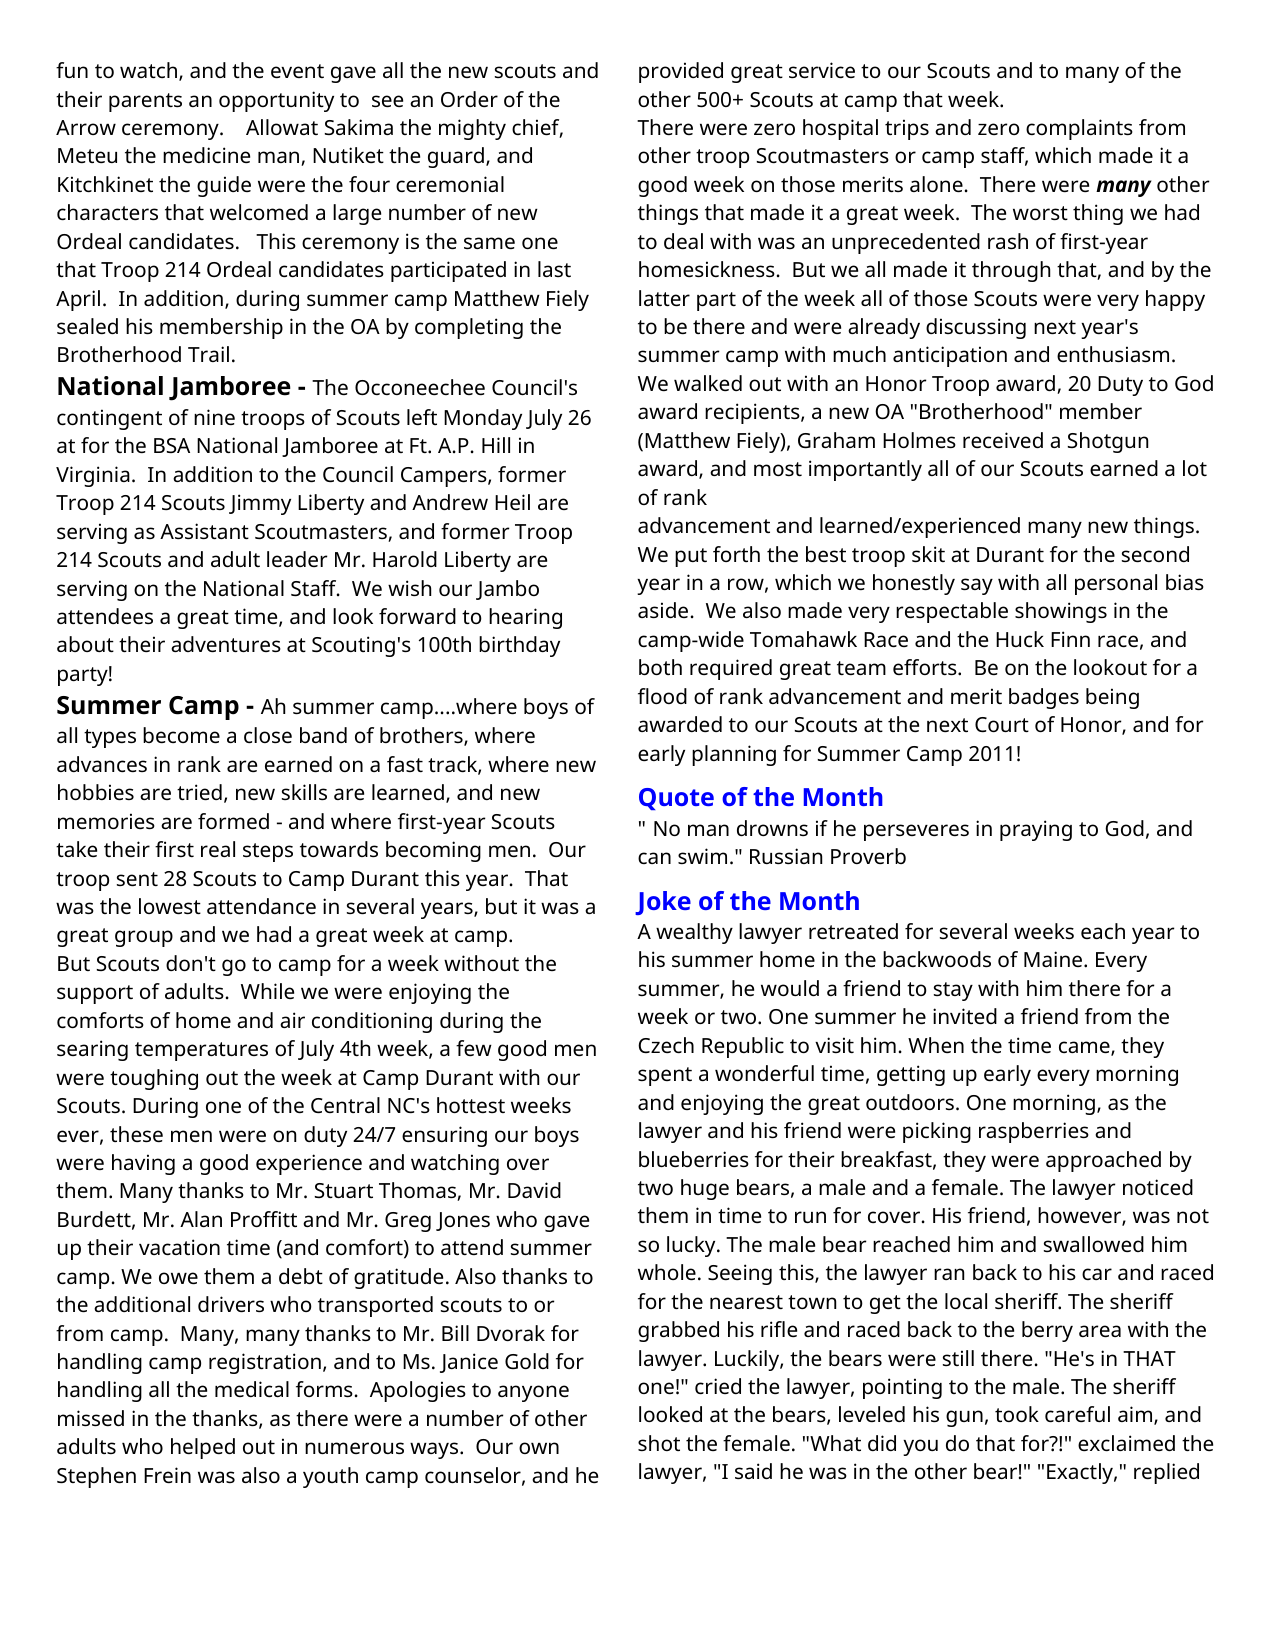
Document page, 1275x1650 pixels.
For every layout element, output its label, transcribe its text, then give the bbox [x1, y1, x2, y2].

text National Jamboree - The Occoneechee Council's contingent of nine troops of Scouts left Monday July 26 at for the BSA National Jamboree at Ft. A.P. Hill in Virginia. In addition to the Council Campers, former Troop 214 Scouts Jimmy Liberty and Andrew Heil are serving as Assistant Scoutmasters, and former Troop 214 Scouts and adult leader Mr. Harold Liberty are serving on the National Staff. We wish our Jambo attendees a great time, and look forward to hearing about their adventures at Scouting's 100th birthday party! [56, 369, 600, 687]
text Joke of the Month [637, 883, 1219, 917]
text But Scouts don't go to camp for a week without the support of adults. While we were enjoying the comforts of home and air conditioning during the searing temperatures of July 4th week, a few good men were toughing out the week at Camp Durant with our Scouts. During one of the Central NC's hottest weeks ever, these men were on duty 24/7 ensuring our boys were having a good experience and watching over them. Many thanks to Mr. Stuart Thomas, Mr. David Burdett, Mr. Alan Proffitt and Mr. Greg Jones who gave up their vacation time (and comfort) to attend summer camp. We owe them a debt of gratitude. Also thanks to the additional drivers who transported scouts to or from camp. Many, many thanks to Mr. Bill Dvorak for handling camp registration, and to Ms. Janice Gold for handling all the medical forms. Apologies to anyone missed in the thanks, as there were a number of other adults who helped out in numerous ways. Our own Stephen Frein was also a youth camp counselor, and he provided great service to our Scouts and to many of the other 500+ Scouts at camp that week. [56, 949, 600, 1489]
text Quote of the Month [637, 780, 1219, 814]
text " No man drowns if he perseveres in praying to God, and can swim." Russian Proverb [637, 814, 1219, 871]
text Summer Camp - Ah summer camp....where boys of all types become a close band of brothers, where advances in rank are earned on a fast track, where new hobbies are tried, new skills are learned, and new memories are formed - and where first-year Scouts take their first real steps towards becoming men. Our troop sent 28 Scouts to Camp Durant this year. That was the lowest attendance in several years, but it was a great group and we had a great week at camp. [56, 687, 600, 949]
text advancement and learned/experienced many new things. We put forth the best troop skit at Durant for the second year in a row, which we honestly say with all personal bias aside. We also made very respectable showings in the camp-wide Tomahawk Race and the Huck Finn race, and both required great team efforts. Be on the lookout for a flood of rank advancement and merit badges being awarded to our Scouts at the next Court of Honor, and for early planning for Summer Camp 2011! [637, 511, 1219, 767]
text There were zero hospital trips and zero complaints from other troop Scoutmasters or camp staff, which made it a good week on those merits alone. There were many other things that made it a great week. The worst thing we had to deal with was an unprecedented rash of first-year homesickness. But we all made it through that, and by the latter part of the week all of those Scouts were very happy to be there and were already discussing next year's summer camp with much anticipation and enthusiasm. [637, 113, 1219, 369]
text We walked out with an Honor Troop award, 20 Duty to God award recipients, a new OA "Brotherhood" member (Matthew Fiely), Graham Holmes received a Shotgun award, and most importantly all of our Scouts earned a lot of rank [637, 369, 1219, 511]
